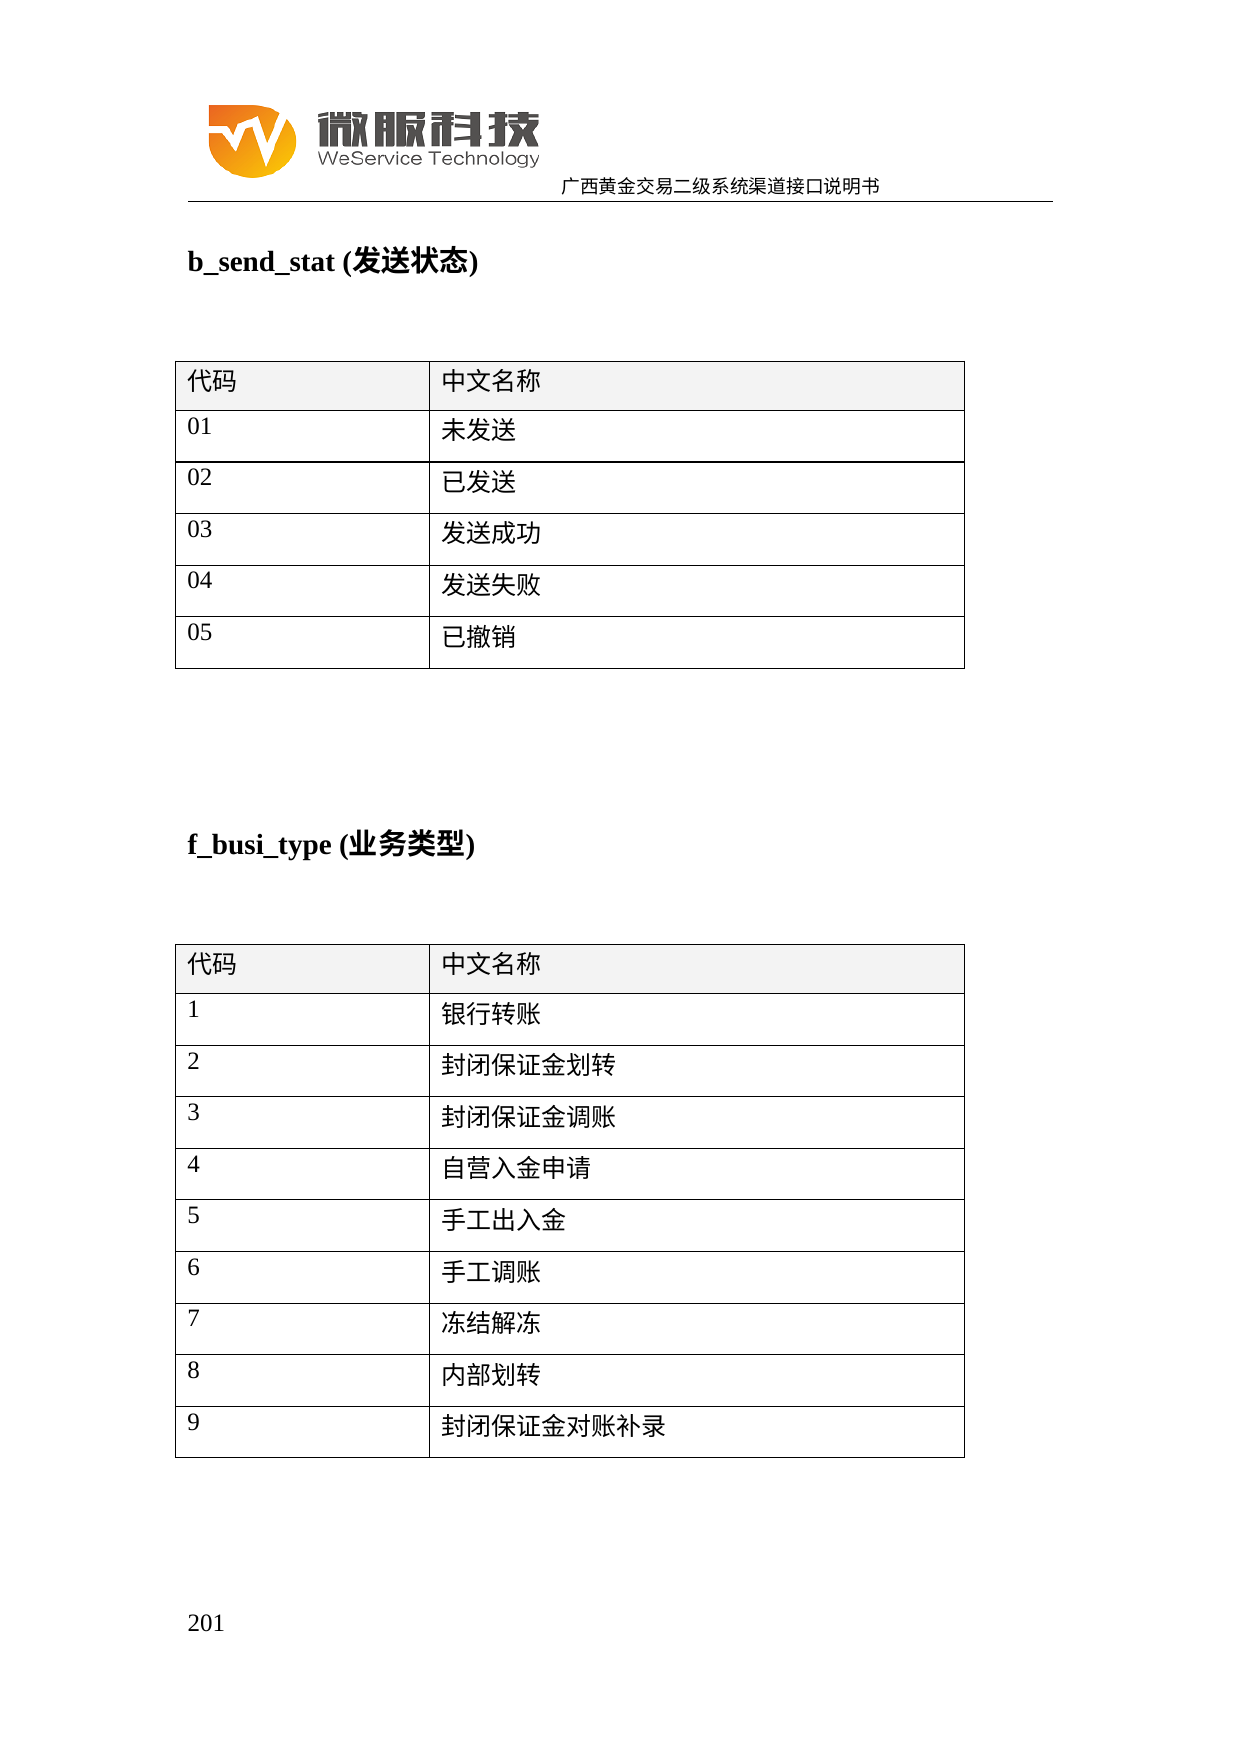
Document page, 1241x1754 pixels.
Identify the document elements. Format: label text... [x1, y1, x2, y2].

picture [187, 88, 561, 194]
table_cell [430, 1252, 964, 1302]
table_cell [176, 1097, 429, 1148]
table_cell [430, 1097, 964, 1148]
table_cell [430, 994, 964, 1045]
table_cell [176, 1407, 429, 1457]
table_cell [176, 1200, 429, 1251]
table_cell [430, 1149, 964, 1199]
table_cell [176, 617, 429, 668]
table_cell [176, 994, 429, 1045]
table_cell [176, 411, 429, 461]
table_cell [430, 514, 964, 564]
subtitle b_send_stat (发送状态) [187, 226, 1053, 291]
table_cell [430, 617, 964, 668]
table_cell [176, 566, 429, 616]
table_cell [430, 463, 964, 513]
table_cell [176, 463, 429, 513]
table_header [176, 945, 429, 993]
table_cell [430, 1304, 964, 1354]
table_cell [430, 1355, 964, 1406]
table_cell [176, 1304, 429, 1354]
subtitle f_busi_type (业务类型) [187, 809, 1053, 874]
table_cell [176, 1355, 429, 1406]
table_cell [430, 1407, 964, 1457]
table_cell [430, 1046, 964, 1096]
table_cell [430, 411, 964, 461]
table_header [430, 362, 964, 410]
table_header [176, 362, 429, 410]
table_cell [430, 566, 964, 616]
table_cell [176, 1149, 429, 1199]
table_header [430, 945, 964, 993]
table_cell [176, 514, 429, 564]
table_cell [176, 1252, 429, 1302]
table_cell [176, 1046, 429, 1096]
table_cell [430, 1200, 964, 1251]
